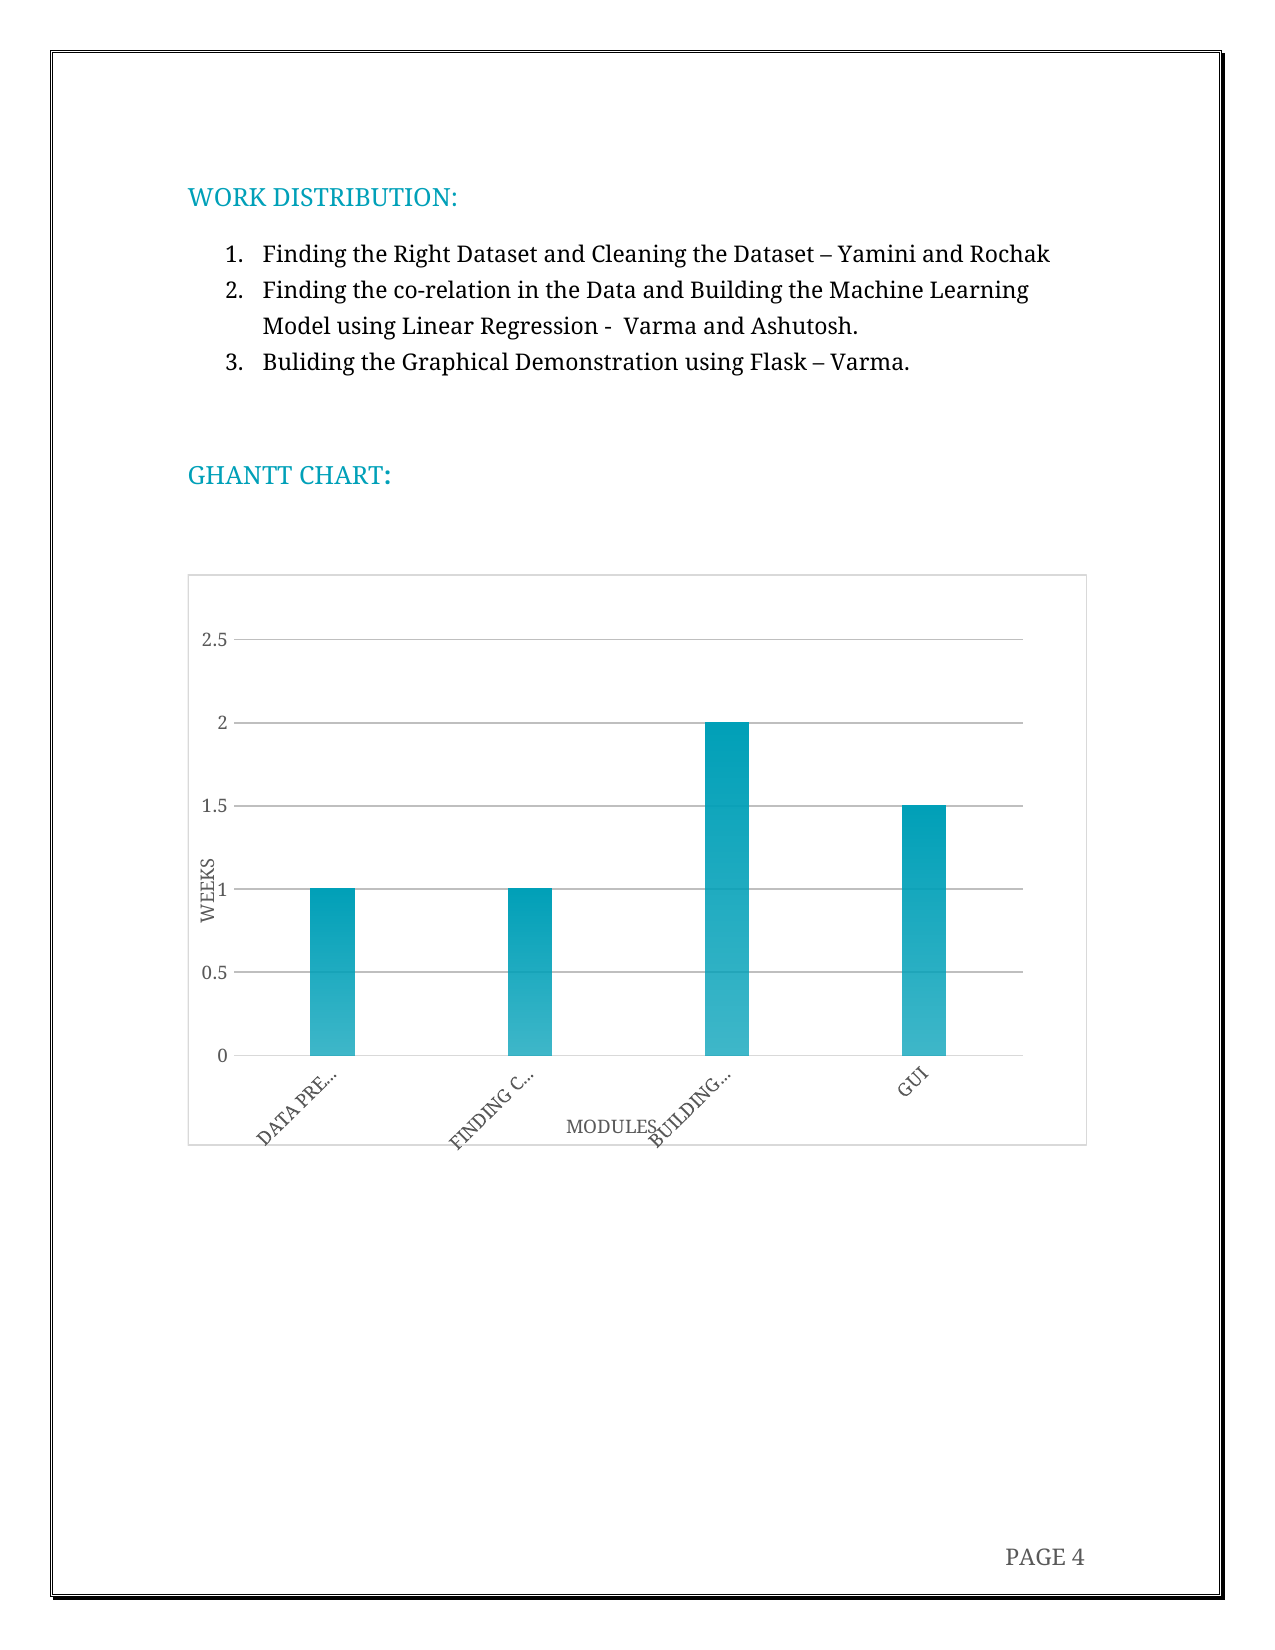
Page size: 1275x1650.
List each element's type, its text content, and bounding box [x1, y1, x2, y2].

list Buliding the Graphical Demonstration using Flask – Varma. [225, 346, 1084, 377]
list Finding the Right Dataset and Cleaning the Dataset – Yamini and Rochak [225, 238, 1084, 269]
text WORK DISTRIBUTION: [187, 180, 1084, 214]
text GHANTT CHART: [187, 458, 1084, 492]
list Finding the co-relation in the Data and Building the Machine Learning Model using Linear Regression - Varma and Ashutosh. [225, 274, 1084, 341]
